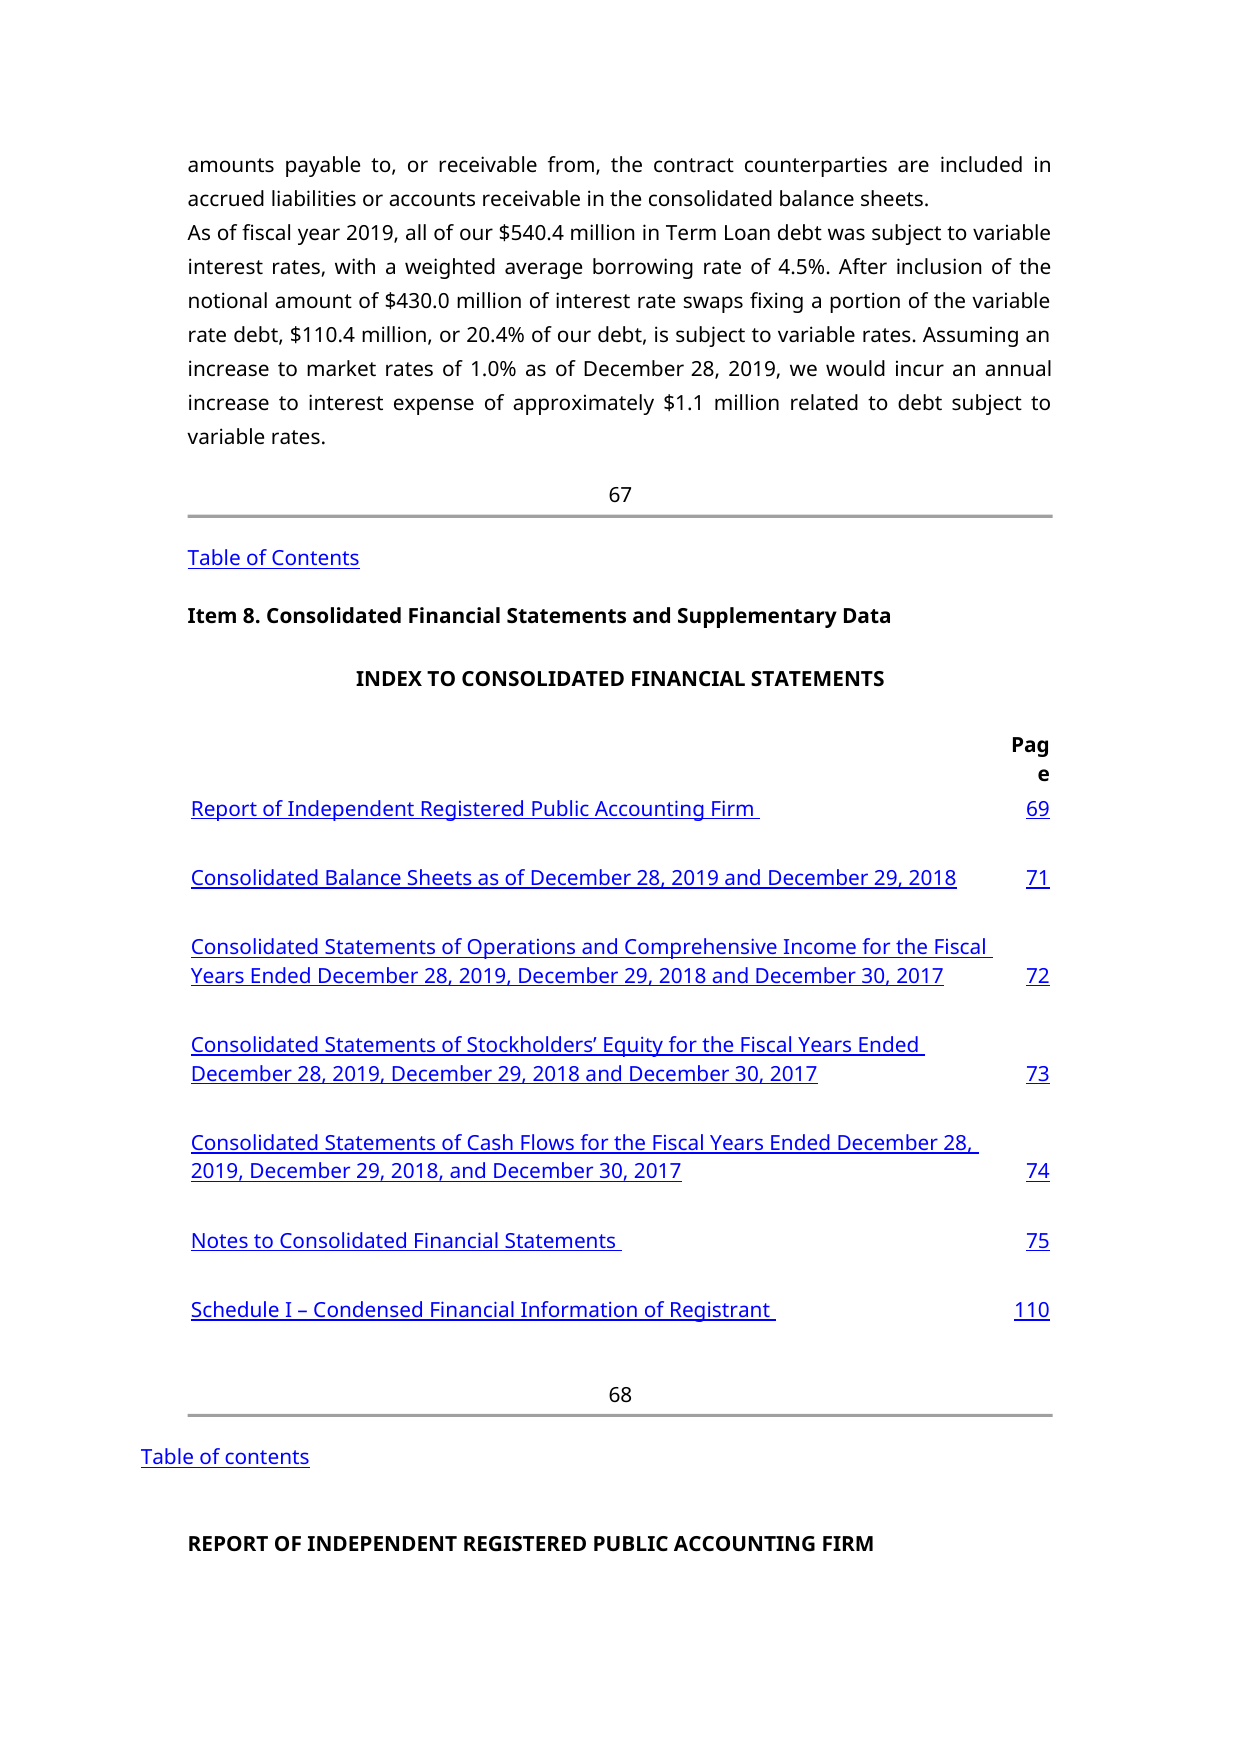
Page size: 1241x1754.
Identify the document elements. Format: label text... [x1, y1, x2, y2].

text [187, 150, 1053, 212]
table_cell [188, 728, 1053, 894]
text REPORT OF INDEPENDENT REGISTERED PUBLIC ACCOUNTING FIRM [187, 1529, 1053, 1558]
text Table of contents [141, 1442, 1053, 1471]
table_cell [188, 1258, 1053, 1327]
text INDEX TO CONSOLIDATED FINANCIAL STATEMENTS [187, 664, 1053, 693]
text 67 [187, 481, 1053, 509]
text Table of Contents [187, 543, 1053, 572]
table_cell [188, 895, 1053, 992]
text As of fiscal year 2019, all of our $540.4 million in Term Loan debt was subject to variable interest rates, with a weighted average borrowing rate of 4.5%. After inclusion of the notional amount of $430.0 million of interest rate swaps fixing a portion of the variable rate debt, $110.4 million, or 20.4% of our debt, is subject to variable rates. Assuming an increase to market rates of 1.0% as of December 28, 2019, we would incur an annual increase to interest expense of approximately $1.1 million related to debt subject to variable rates. [187, 218, 1053, 451]
text 68 [187, 1380, 1053, 1408]
text Item 8. Consolidated Financial Statements and Supplementary Data [187, 602, 1053, 630]
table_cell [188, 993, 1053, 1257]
